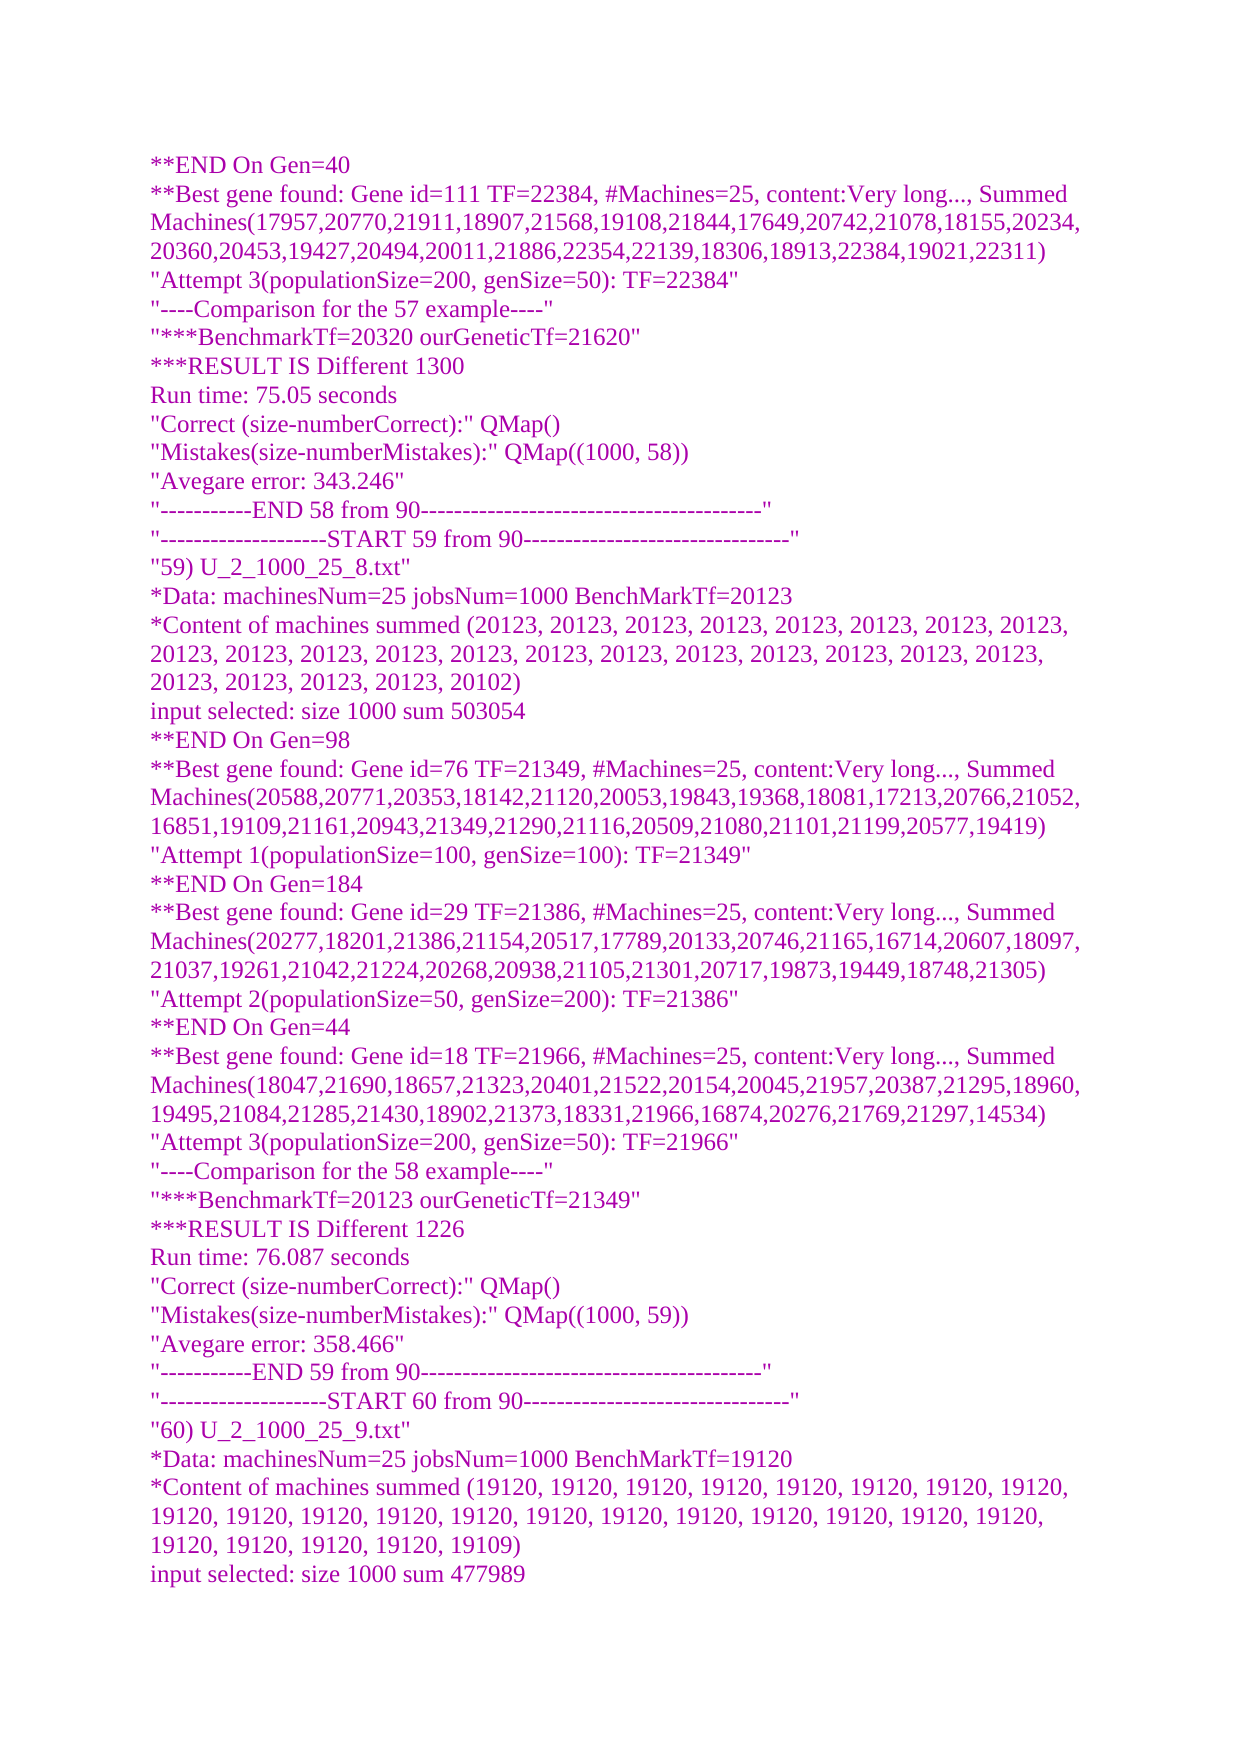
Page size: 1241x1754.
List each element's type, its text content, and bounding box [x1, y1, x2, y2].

text "Attempt 3(populationSize=200, genSize=50): TF=22384" [150, 265, 1090, 294]
text **END On Gen=98 [150, 725, 1090, 754]
text **Best gene found: Gene id=76 TF=21349, #Machines=25, content:Very long..., Summed Machines(20588,20771,20353,18142,21120,20053,19843,19368,18081,17213,20766,21052,16851,19109,21161,20943,21349,21290,21116,20509,21080,21101,21199,20577,19419) [150, 754, 1090, 840]
text "Attempt 3(populationSize=200, genSize=50): TF=21966" [150, 1127, 1090, 1156]
text "Correct (size-numberCorrect):" QMap() [150, 1271, 1090, 1300]
text *Content of machines summed (20123, 20123, 20123, 20123, 20123, 20123, 20123, 20123, 20123, 20123, 20123, 20123, 20123, 20123, 20123, 20123, 20123, 20123, 20123, 20123, 20123, 20123, 20123, 20123, 20102) [150, 610, 1090, 696]
text ***RESULT IS Different 1226 [150, 1214, 1090, 1242]
text "Attempt 1(populationSize=100, genSize=100): TF=21349" [150, 840, 1090, 869]
text "-----------END 58 from 90-----------------------------------------" [150, 495, 1090, 524]
text **Best gene found: Gene id=18 TF=21966, #Machines=25, content:Very long..., Summed Machines(18047,21690,18657,21323,20401,21522,20154,20045,21957,20387,21295,18960,19495,21084,21285,21430,18902,21373,18331,21966,16874,20276,21769,21297,14534) [150, 1041, 1090, 1127]
text **Best gene found: Gene id=29 TF=21386, #Machines=25, content:Very long..., Summed Machines(20277,18201,21386,21154,20517,17789,20133,20746,21165,16714,20607,18097,21037,19261,21042,21224,20268,20938,21105,21301,20717,19873,19449,18748,21305) [150, 897, 1090, 984]
text "60) U_2_1000_25_9.txt" [150, 1415, 1090, 1444]
text "-----------END 59 from 90-----------------------------------------" [150, 1357, 1090, 1386]
text **END On Gen=40 [150, 150, 1090, 179]
text *Data: machinesNum=25 jobsNum=1000 BenchMarkTf=19120 [150, 1444, 1090, 1472]
text "***BenchmarkTf=20123 ourGeneticTf=21349" [150, 1185, 1090, 1214]
text Run time: 75.05 seconds [150, 380, 1090, 409]
text "Mistakes(size-numberMistakes):" QMap((1000, 59)) [150, 1300, 1090, 1329]
text "----Comparison for the 58 example----" [150, 1156, 1090, 1185]
text ***RESULT IS Different 1300 [150, 351, 1090, 380]
text "----Comparison for the 57 example----" [150, 294, 1090, 322]
text "Attempt 2(populationSize=50, genSize=200): TF=21386" [150, 984, 1090, 1012]
text input selected: size 1000 sum 477989 [150, 1559, 1090, 1587]
text "Avegare error: 343.246" [150, 466, 1090, 495]
text **END On Gen=184 [150, 869, 1090, 897]
text "Correct (size-numberCorrect):" QMap() [150, 409, 1090, 437]
text **END On Gen=44 [150, 1012, 1090, 1041]
text "Mistakes(size-numberMistakes):" QMap((1000, 58)) [150, 437, 1090, 466]
text "Avegare error: 358.466" [150, 1329, 1090, 1357]
text "59) U_2_1000_25_8.txt" [150, 552, 1090, 581]
text input selected: size 1000 sum 503054 [150, 696, 1090, 725]
text **Best gene found: Gene id=111 TF=22384, #Machines=25, content:Very long..., Summed Machines(17957,20770,21911,18907,21568,19108,21844,17649,20742,21078,18155,20234,20360,20453,19427,20494,20011,21886,22354,22139,18306,18913,22384,19021,22311) [150, 179, 1090, 265]
text "--------------------START 59 from 90--------------------------------" [150, 524, 1090, 552]
text "***BenchmarkTf=20320 ourGeneticTf=21620" [150, 322, 1090, 351]
text *Data: machinesNum=25 jobsNum=1000 BenchMarkTf=20123 [150, 581, 1090, 610]
text *Content of machines summed (19120, 19120, 19120, 19120, 19120, 19120, 19120, 19120, 19120, 19120, 19120, 19120, 19120, 19120, 19120, 19120, 19120, 19120, 19120, 19120, 19120, 19120, 19120, 19120, 19109) [150, 1472, 1090, 1559]
text Run time: 76.087 seconds [150, 1242, 1090, 1271]
text "--------------------START 60 from 90--------------------------------" [150, 1386, 1090, 1415]
